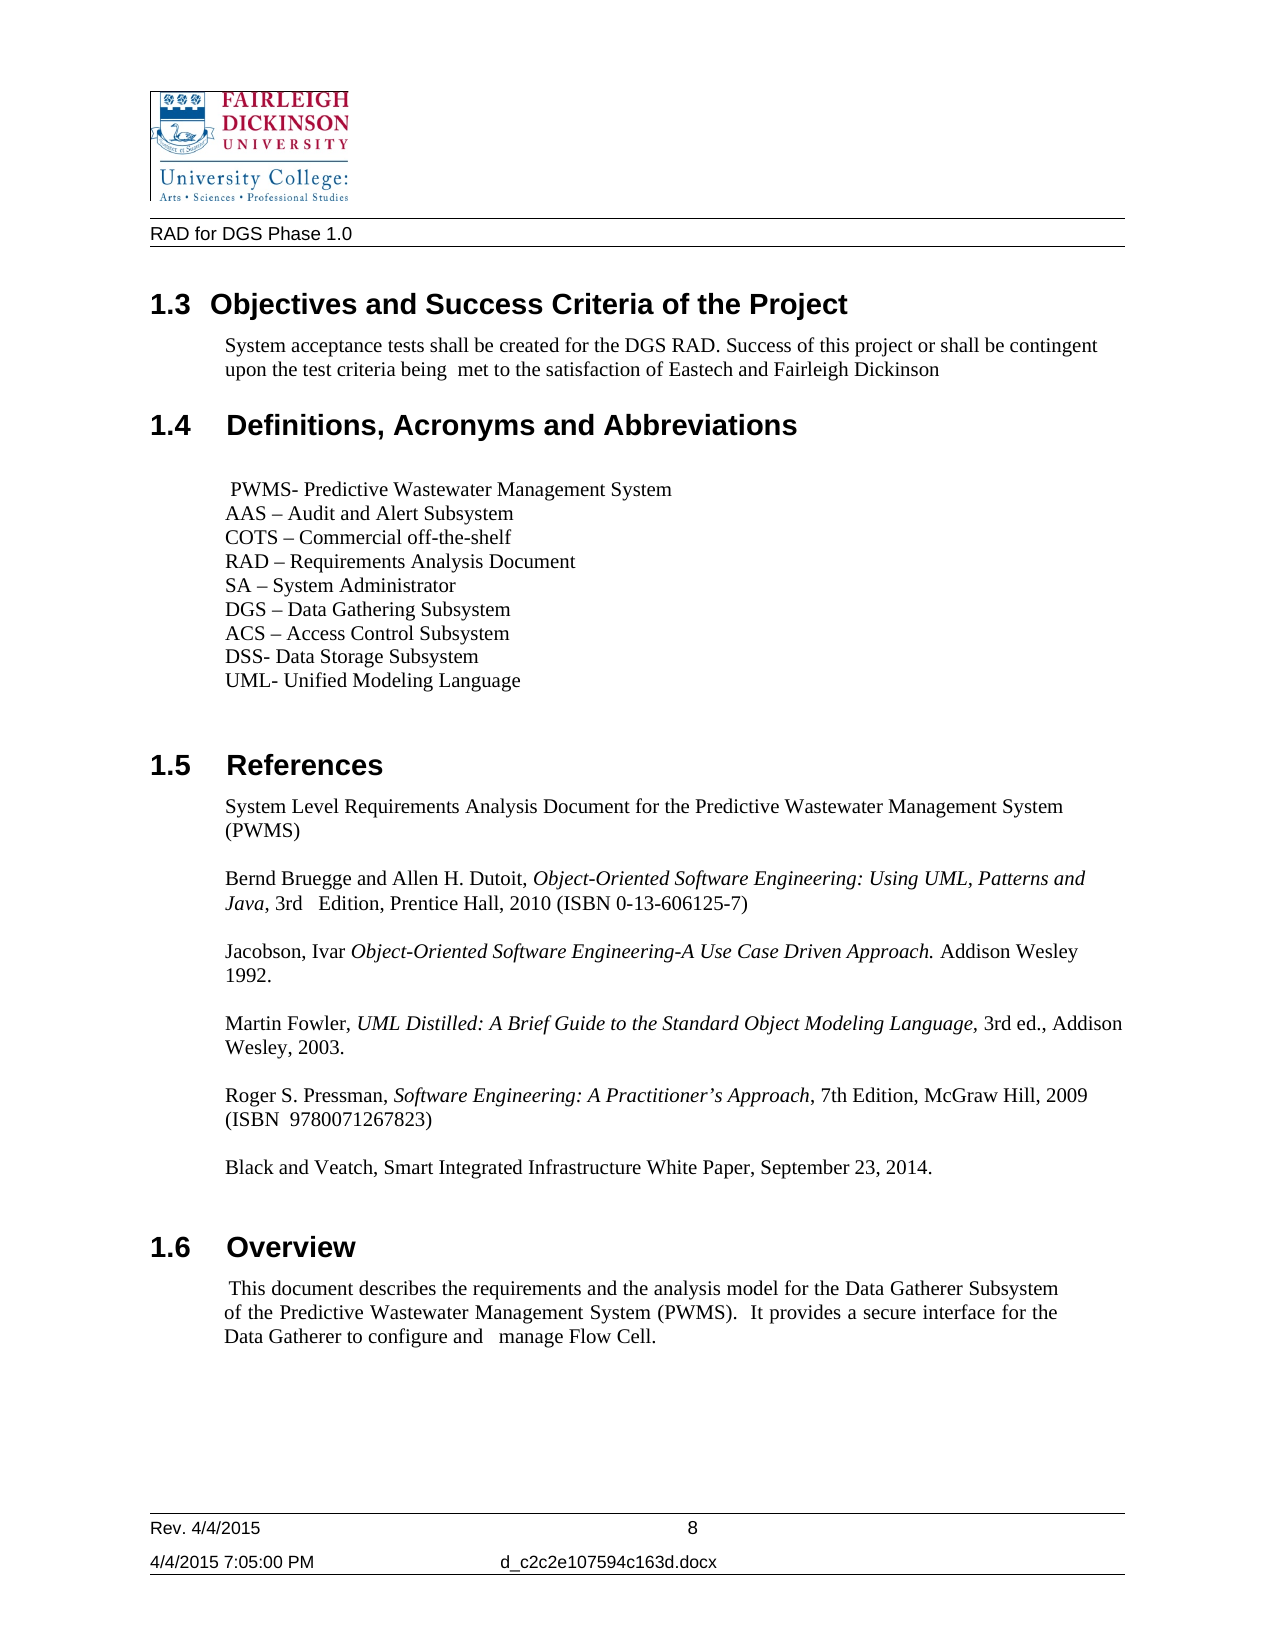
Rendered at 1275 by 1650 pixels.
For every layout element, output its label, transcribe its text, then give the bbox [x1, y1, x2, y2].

text DSS- Data Storage Subsystem [152, 645, 1125, 669]
text System acceptance tests shall be created for the DGS RAD. Success of this project or shall be contingent upon the test criteria being met to the satisfaction of Eastech and Fairleigh Dickinson [150, 333, 1125, 381]
text Jacobson, Ivar Object-Oriented Software Engineering-A Use Case Driven Approach. Addison Wesley 1992. [150, 938, 1125, 987]
text Roger S. Pressman, Software Engineering: A Practitioner’s Approach, 7th Edition, McGraw Hill, 2009 (ISBN 9780071267823) [150, 1083, 1125, 1131]
picture [150, 91, 349, 201]
text Martin Fowler, UML Distilled: A Brief Guide to the Standard Object Modeling Language, 3rd ed., Addison [150, 1011, 1125, 1035]
text PWMS- Predictive Wastewater Management System [152, 478, 1125, 502]
text ACS – Access Control Subsystem [152, 621, 1125, 645]
text COTS – Commercial off-the-shelf [152, 526, 1125, 549]
text System Level Requirements Analysis Document for the Predictive Wastewater Management System (PWMS) [150, 794, 1125, 842]
text Black and Veatch, Smart Integrated Infrastructure White Paper, September 23, 2014. [150, 1155, 1125, 1179]
text DGS – Data Gathering Subsystem [152, 597, 1125, 621]
text AAS – Audit and Alert Subsystem [152, 502, 1125, 526]
text UML- Unified Modeling Language [152, 669, 1125, 692]
text This document describes the requirements and the analysis model for the Data Gatherer Subsystem of the Predictive Wastewater Management System (PWMS). It provides a secure interface for the Data Gatherer to configure and manage Flow Cell. [150, 1276, 1060, 1348]
subtitle Objectives and Success Criteria of the Project [150, 285, 1125, 320]
text RAD – Requirements Analysis Document [152, 549, 1125, 573]
text SA – System Administrator [152, 573, 1125, 597]
subtitle Overview [150, 1228, 1125, 1264]
text Bernd Bruegge and Allen H. Dutoit, Object-Oriented Software Engineering: Using UML, Patterns and Java, 3rd Edition, Prentice Hall, 2010 (ISBN 0-13-606125-7) [150, 866, 1125, 914]
subtitle References [150, 746, 1125, 782]
subtitle Definitions, Acronyms and Abbreviations [150, 406, 1125, 441]
text Wesley, 2003. [150, 1035, 1125, 1059]
